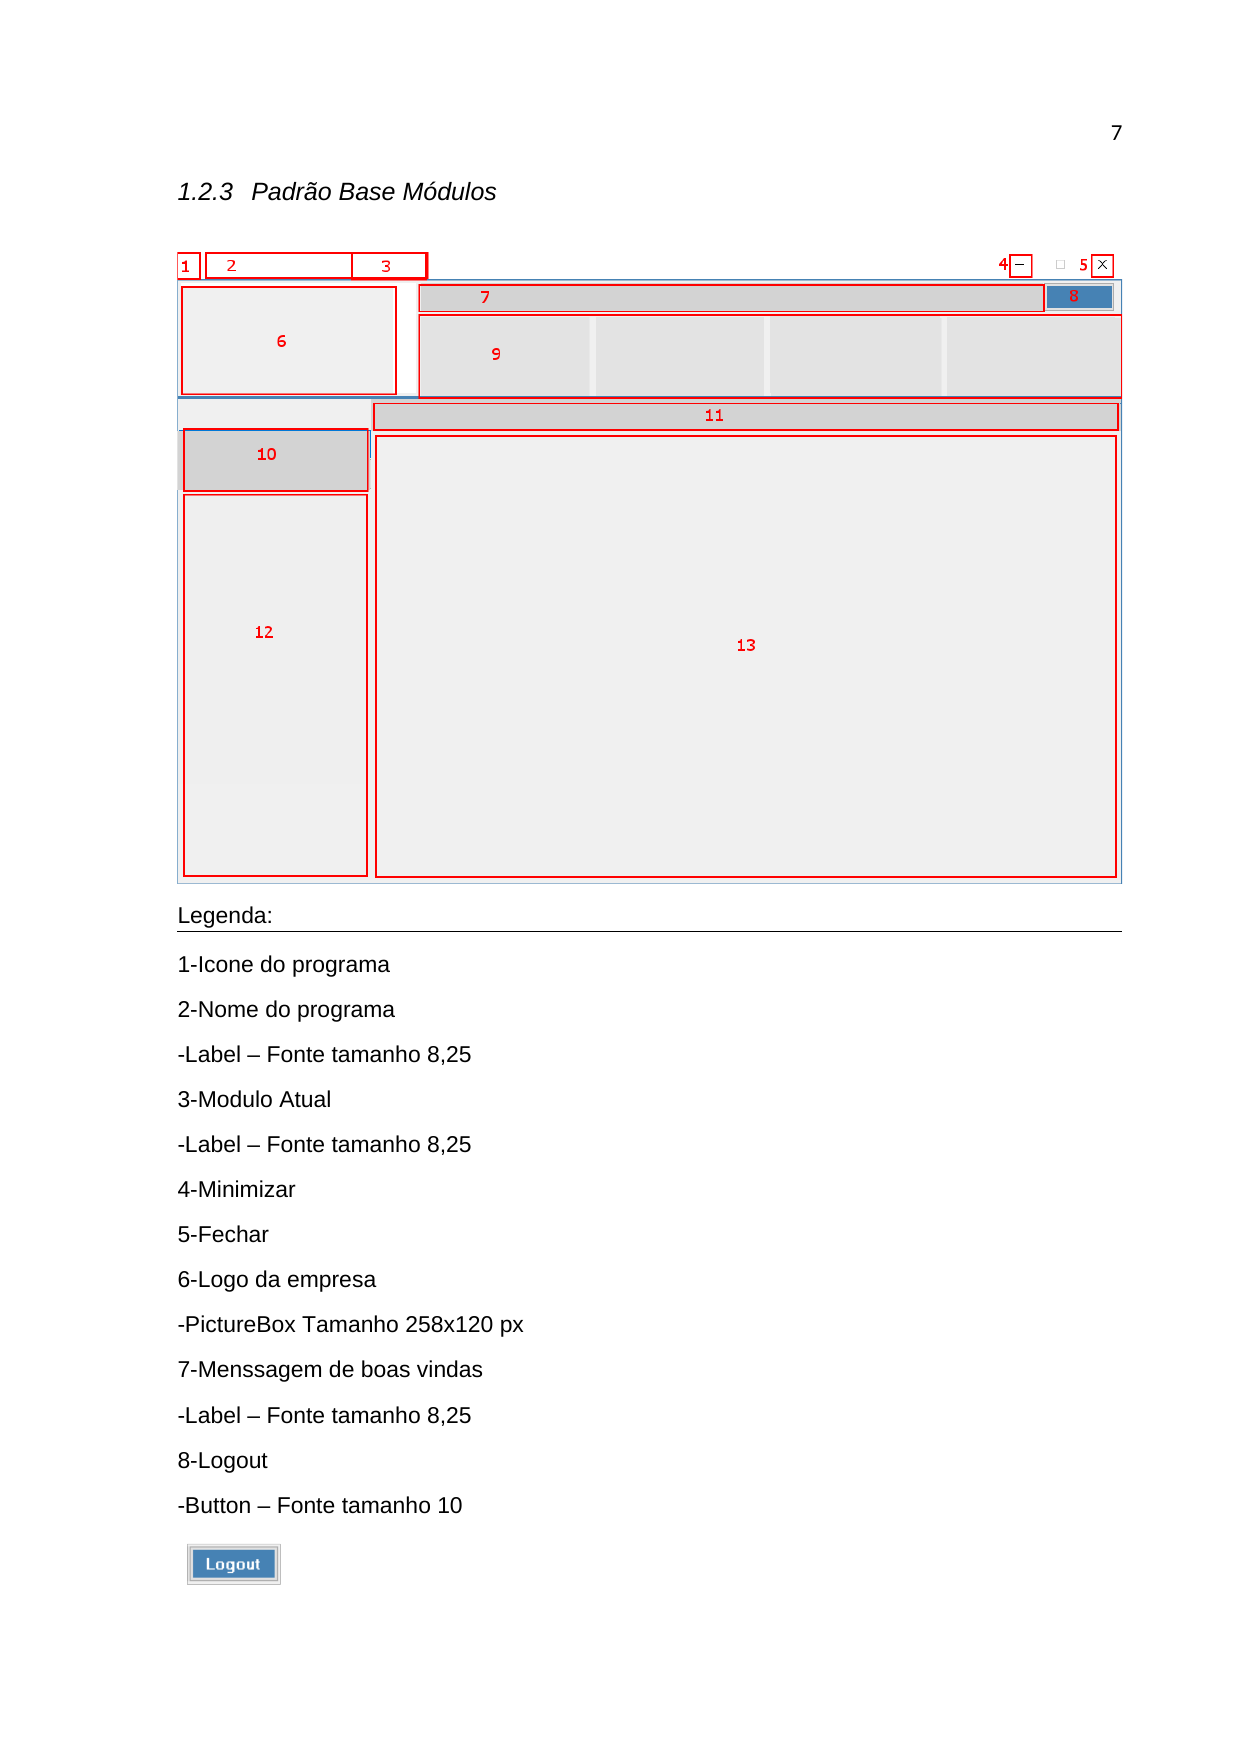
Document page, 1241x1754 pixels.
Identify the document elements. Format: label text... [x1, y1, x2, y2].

text Legenda: [177, 902, 1122, 931]
text 4-Minimizar [177, 1176, 1122, 1202]
text 5-Fechar [177, 1221, 1122, 1247]
text 6-Logo da empresa [177, 1266, 1122, 1293]
text -PictureBox Tamanho 258x120 px [177, 1311, 1122, 1338]
text 7-Menssagem de boas vindas [177, 1356, 1122, 1383]
subtitle Padrão Base Módulos [177, 177, 1122, 206]
text 8-Logout [177, 1447, 1122, 1473]
text -Label – Fonte tamanho 8,25 [177, 1131, 1122, 1157]
picture [177, 251, 1123, 884]
text -Label – Fonte tamanho 8,25 [177, 1041, 1122, 1067]
text -Label – Fonte tamanho 8,25 [177, 1402, 1122, 1428]
text 2-Nome do programa [177, 996, 1122, 1022]
picture [177, 1536, 292, 1594]
text 3-Modulo Atual [177, 1086, 1122, 1112]
text 1-Icone do programa [177, 951, 1122, 977]
text -Button – Fonte tamanho 10 [177, 1492, 1122, 1518]
